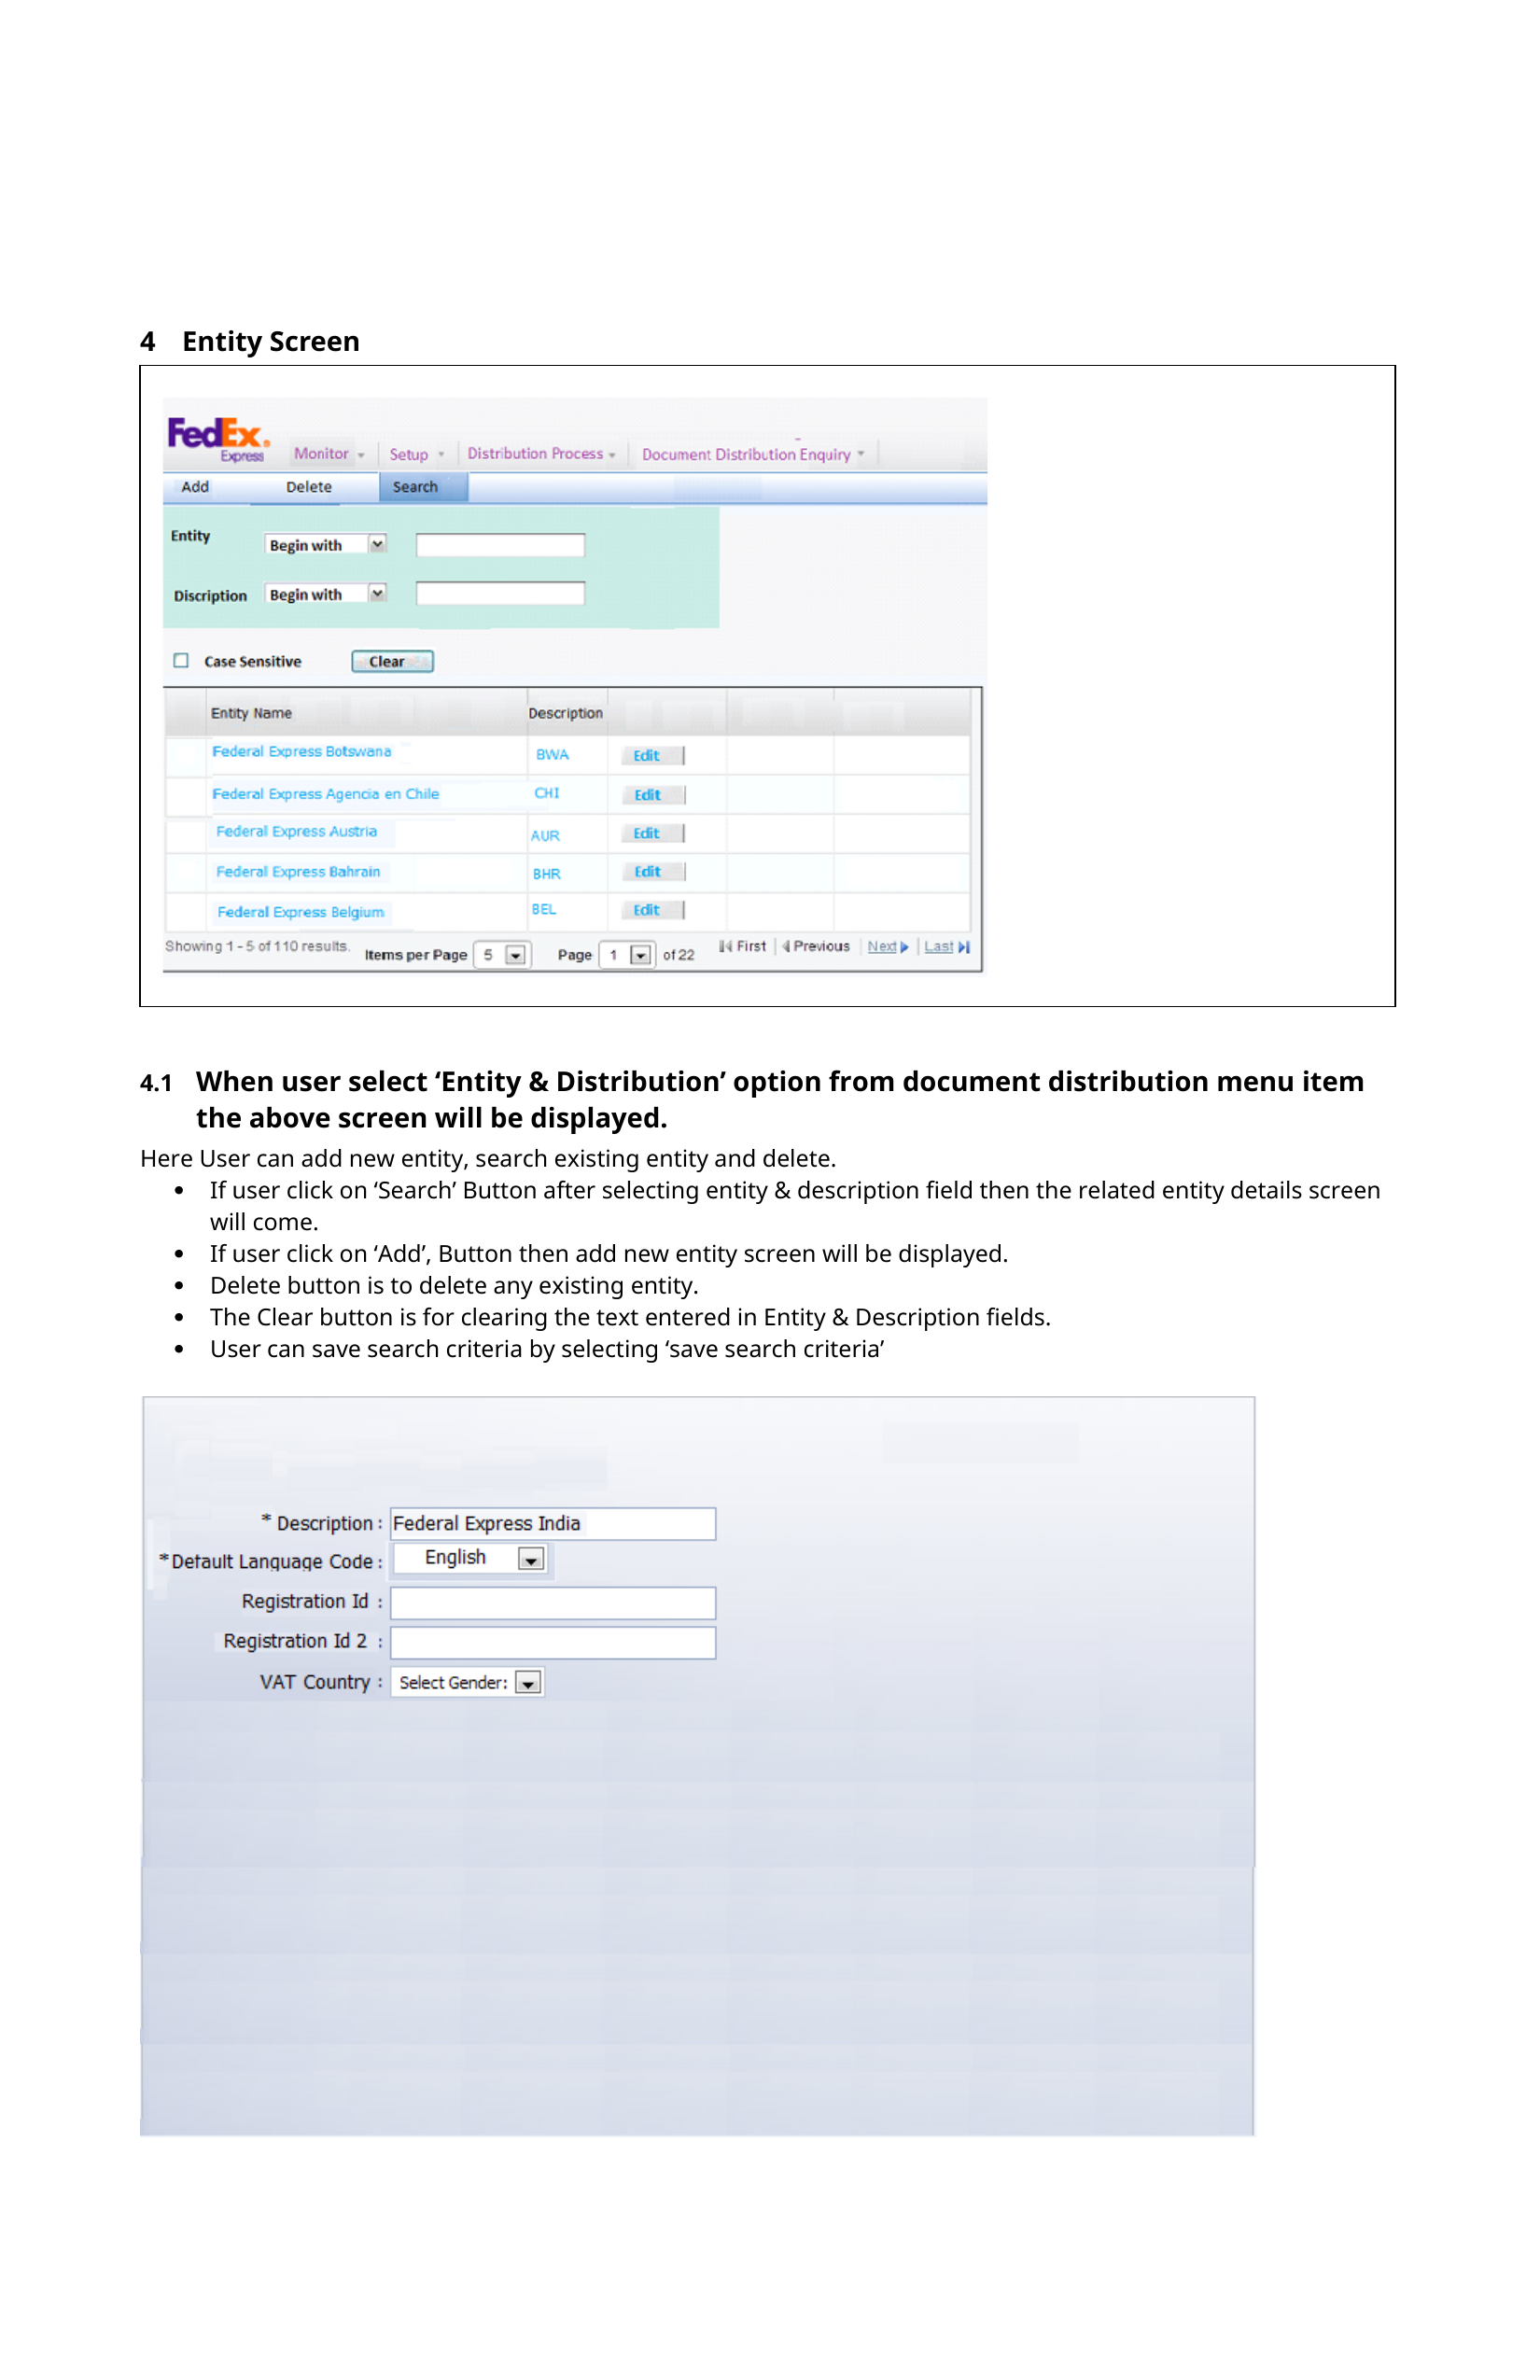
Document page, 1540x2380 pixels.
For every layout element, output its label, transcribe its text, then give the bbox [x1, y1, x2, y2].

list If user click on ‘Search’ Button after selecting entity & description field then the related entity details screen will come. [175, 1174, 1400, 1238]
list If user click on ‘Add’, Button then add new entity screen will be displayed. [175, 1238, 1400, 1269]
picture [150, 398, 988, 977]
list User can save search criteria by selecting ‘save search criteria’ [175, 1333, 1400, 1365]
picture [140, 1396, 1257, 2137]
subtitle When user select ‘Entity & Distribution’ option from document distribution menu item the above screen will be displayed. [140, 1062, 1400, 1136]
list The Clear button is for clearing the text entered in Entity & Description fields. [175, 1301, 1400, 1333]
subtitle Entity Screen [140, 322, 1400, 359]
text Here User can add new entity, search existing entity and delete. [140, 1142, 1400, 1174]
table_header [141, 366, 1394, 1006]
list Delete button is to delete any existing entity. [175, 1269, 1400, 1301]
